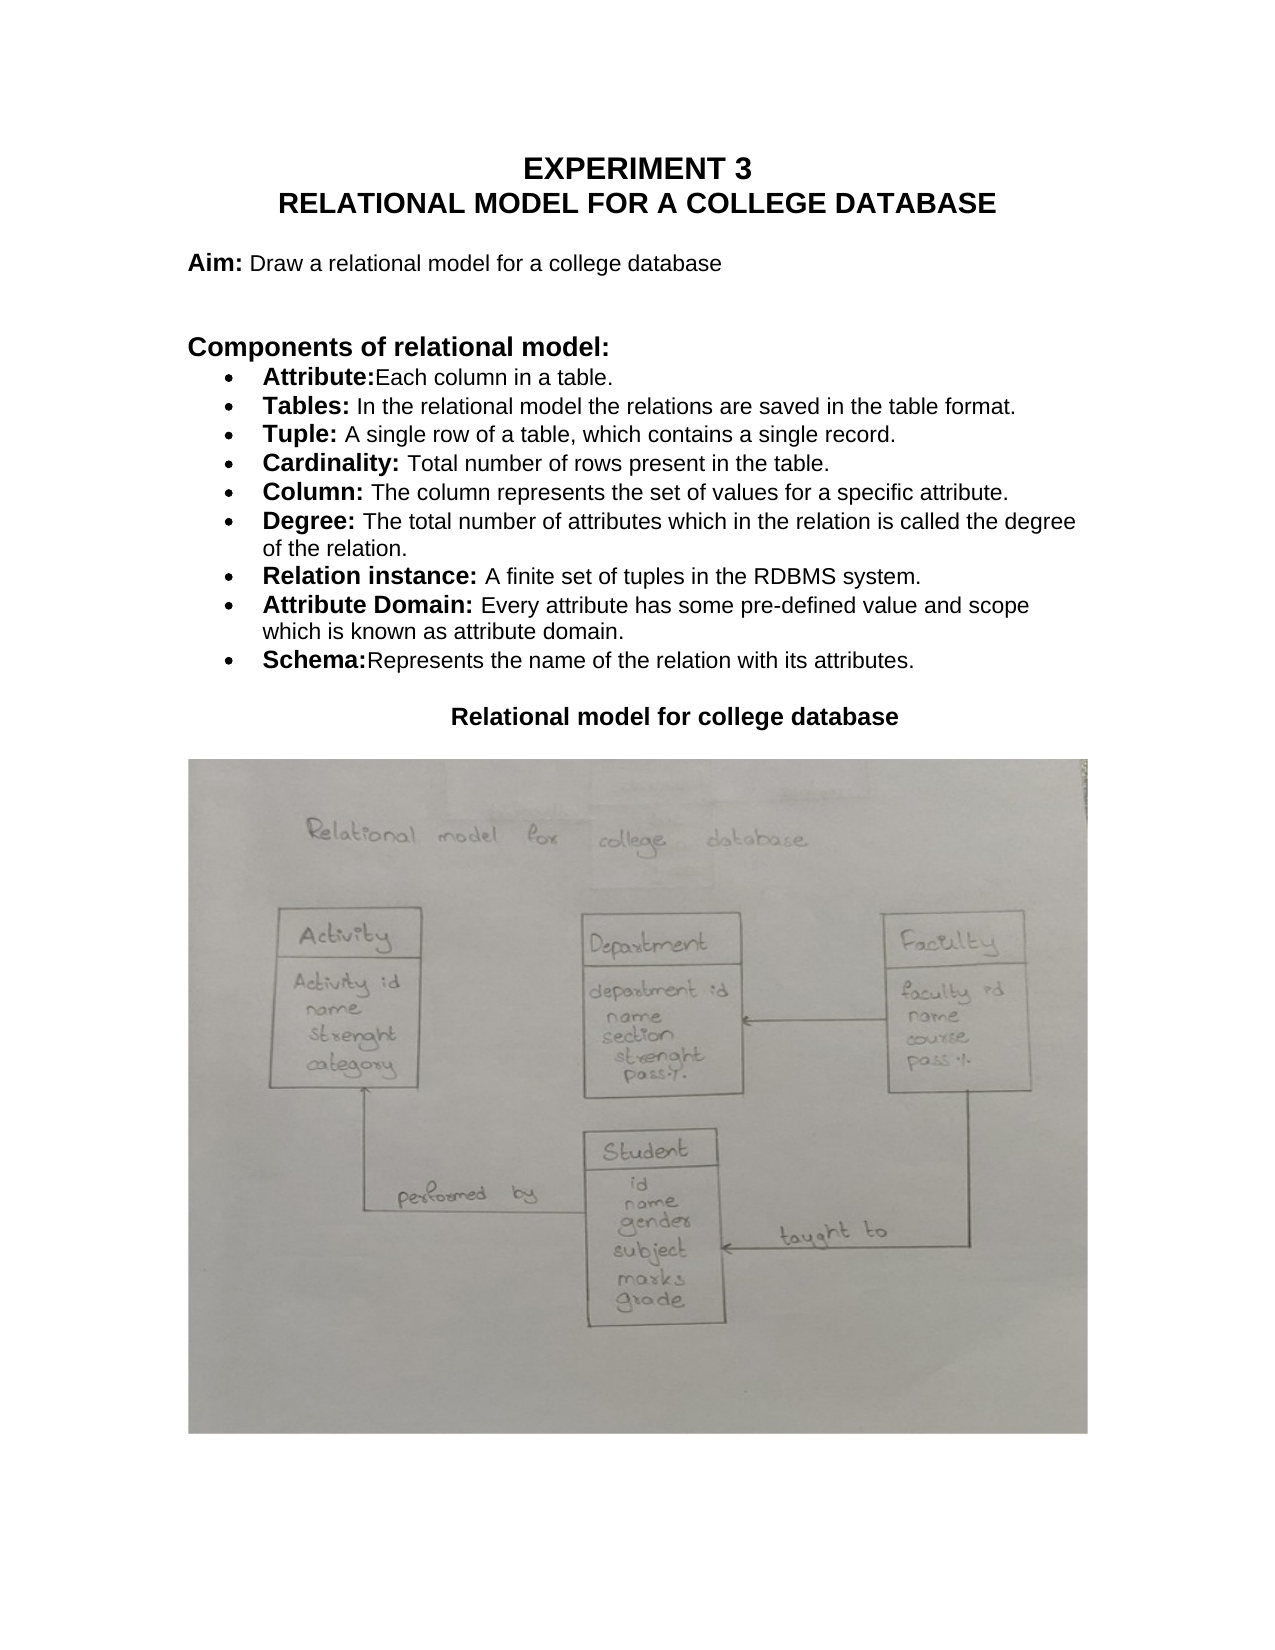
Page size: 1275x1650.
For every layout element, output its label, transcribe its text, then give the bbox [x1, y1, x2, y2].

list Column: The column represents the set of values for a specific attribute. [225, 477, 1087, 506]
text Relational model for college database [262, 702, 1087, 731]
list Tuple: A single row of a table, which contains a single record. [225, 419, 1087, 448]
list Cardinality: Total number of rows present in the table. [225, 448, 1087, 477]
text Aim: Draw a relational model for a college database [187, 248, 1087, 277]
text RELATIONAL MODEL FOR A COLLEGE DATABASE [187, 186, 1087, 219]
text Components of relational model: [187, 331, 1087, 362]
text EXPERIMENT 3 [187, 150, 1087, 186]
list Degree: The total number of attributes which in the relation is called the degree of the relation. [225, 506, 1087, 561]
list Attribute Domain: Every attribute has some pre-defined value and scope which is known as attribute domain. [225, 589, 1087, 645]
list Relation instance: A finite set of tuples in the RDBMS system. [225, 561, 1087, 589]
picture [187, 759, 1088, 1435]
list Schema:Represents the name of the relation with its attributes. [225, 645, 1087, 673]
list Attribute:Each column in a table. [225, 362, 1087, 391]
list Tables: In the relational model the relations are saved in the table format. [225, 391, 1087, 419]
